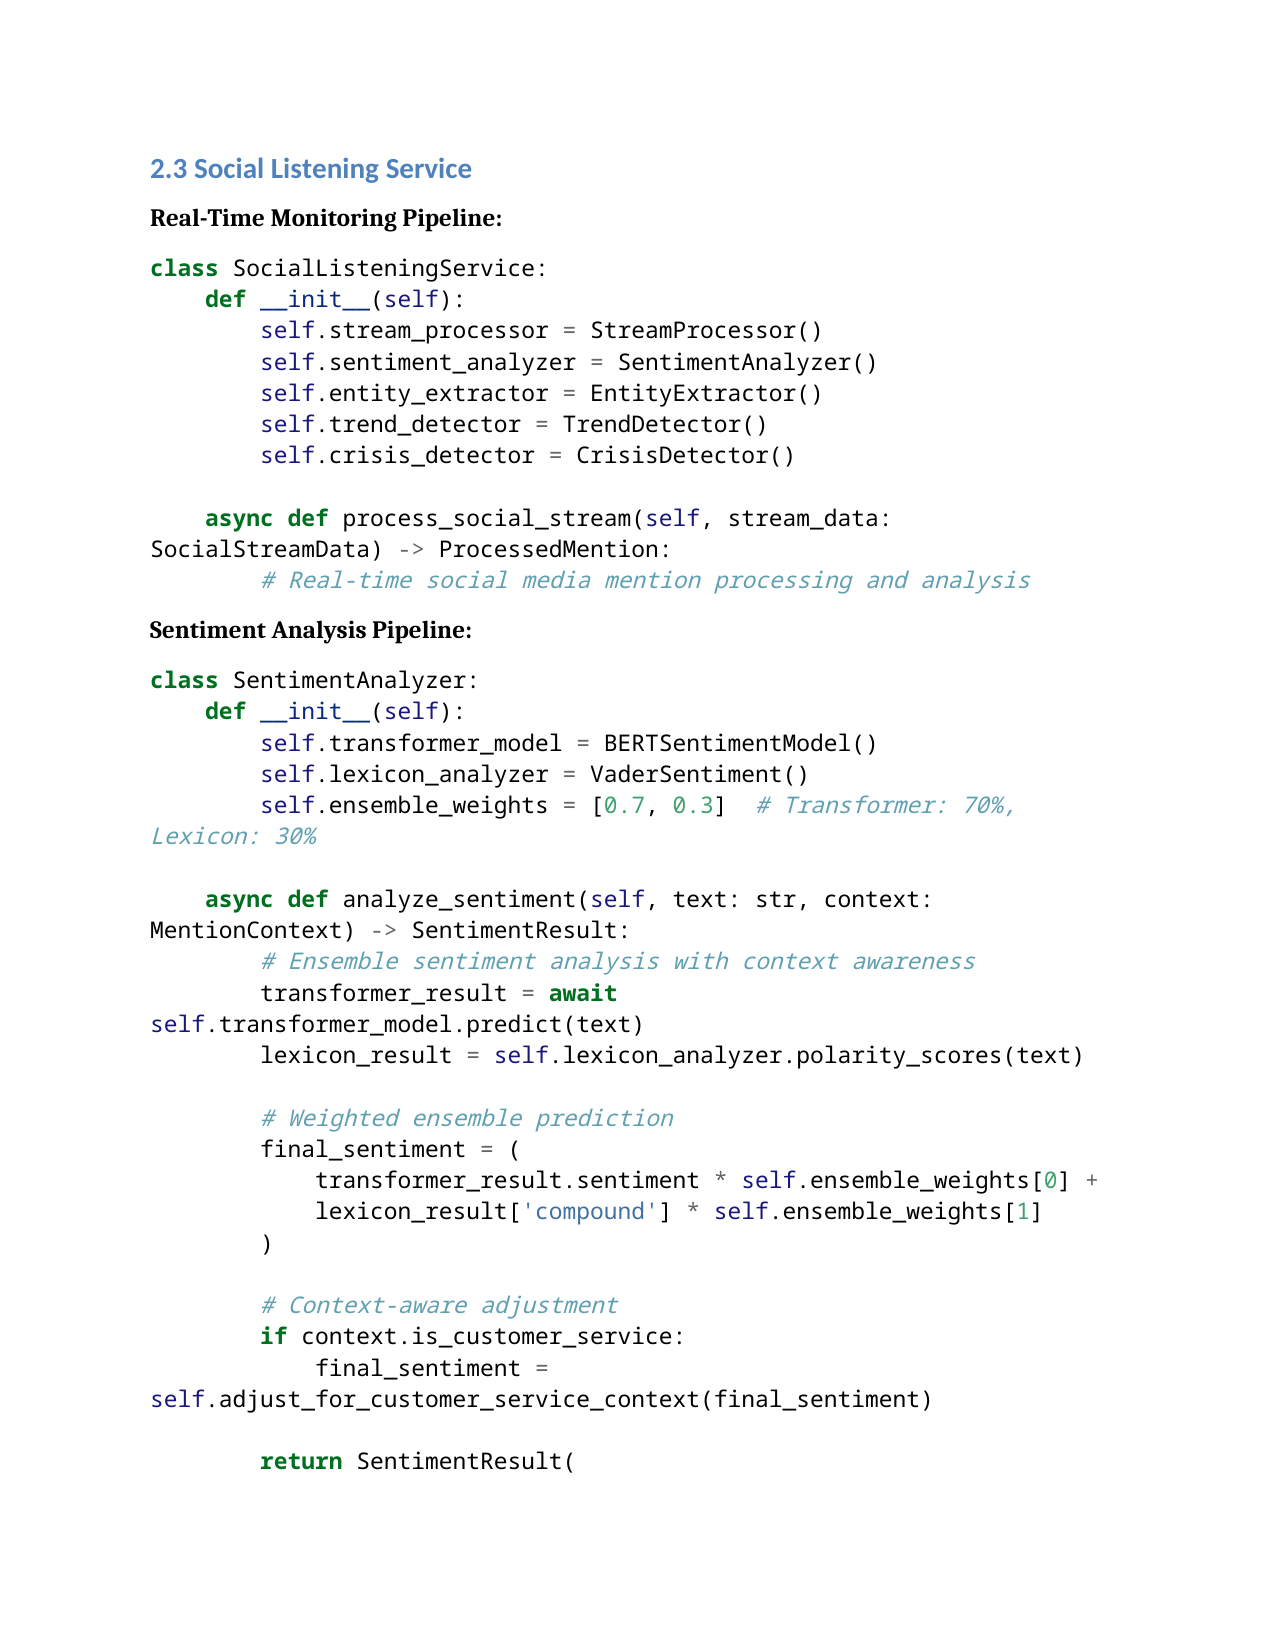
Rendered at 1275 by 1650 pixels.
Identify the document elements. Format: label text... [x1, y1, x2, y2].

text Sentiment Analysis Pipeline: [150, 616, 1125, 645]
text class SocialListeningService: def __init__(self): self.stream_processor = StreamProcessor() self.sentiment_analyzer = SentimentAnalyzer() self.entity_extractor = EntityExtractor() self.trend_detector = TrendDetector() self.crisis_detector = CrisisDetector() async def process_social_stream(self, stream_data: SocialStreamData) -> ProcessedMention: # Real-time social media mention processing and analysis [150, 252, 1125, 596]
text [150, 664, 1125, 1476]
subtitle 2.3 Social Listening Service [150, 150, 1125, 186]
text Real-Time Monitoring Pipeline: [150, 204, 1125, 233]
